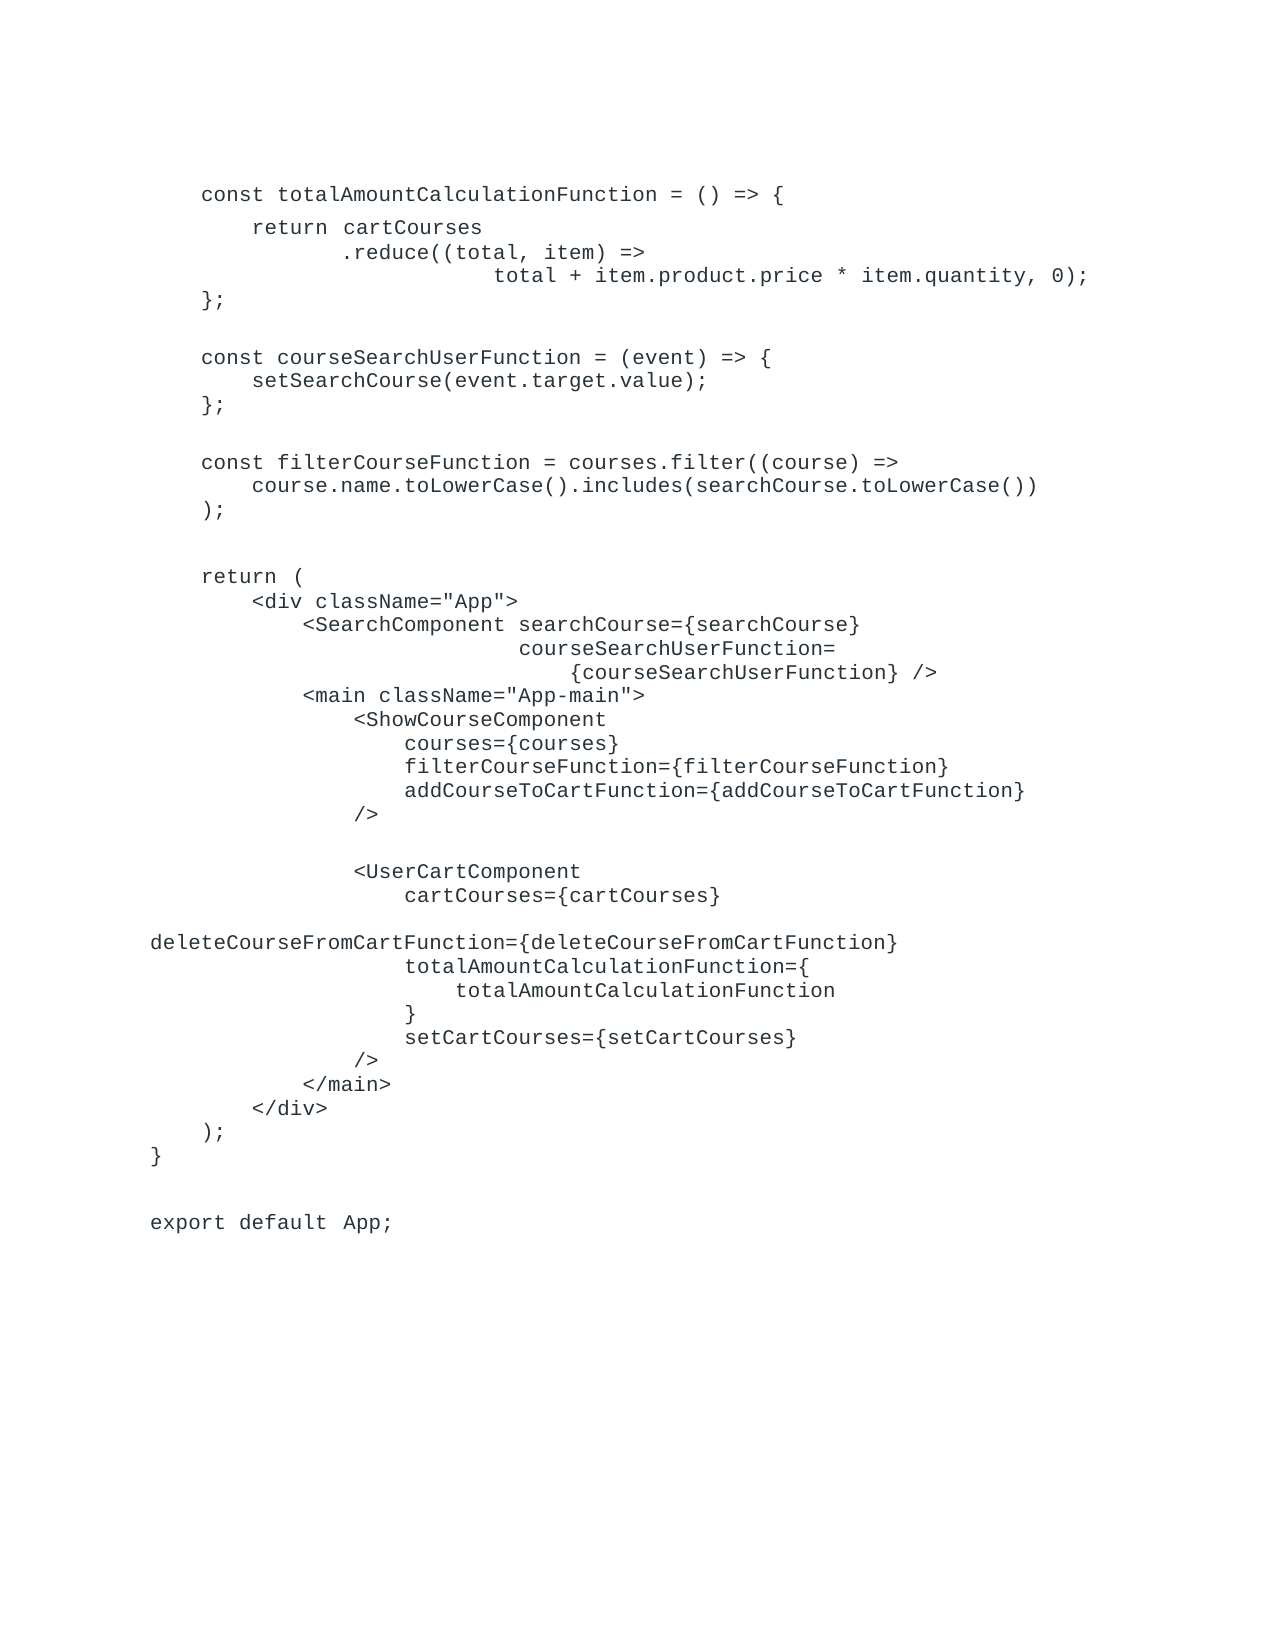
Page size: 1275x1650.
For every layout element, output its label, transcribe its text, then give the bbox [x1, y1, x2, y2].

text const courseSearchUserFunction = (event) => { [150, 347, 1125, 370]
text const totalAmountCalculationFunction = () => { [150, 184, 1125, 208]
text const filterCourseFunction = courses.filter((course) => [150, 452, 1125, 475]
text </div> [150, 1098, 1125, 1121]
text /> [150, 804, 1125, 827]
text } [150, 1003, 1125, 1027]
text courses={courses} [150, 733, 1125, 756]
text /> [150, 1051, 1125, 1074]
text return ( [150, 557, 1125, 591]
text }; [150, 394, 1125, 418]
text <ShowCourseComponent [150, 709, 1125, 733]
text <main className="App-main"> [150, 685, 1125, 709]
text ); [150, 499, 1125, 523]
text export default App; [150, 1203, 1125, 1237]
text {courseSearchUserFunction} /> [150, 662, 1125, 685]
text deleteCourseFromCartFunction={deleteCourseFromCartFunction} [150, 909, 1125, 956]
text } [150, 1145, 1125, 1169]
text filterCourseFunction={filterCourseFunction} [150, 756, 1125, 780]
text addCourseToCartFunction={addCourseToCartFunction} [150, 780, 1125, 804]
text }; [150, 289, 1125, 313]
text courseSearchUserFunction= [150, 638, 1125, 662]
text ); [150, 1121, 1125, 1145]
text cartCourses={cartCourses} [150, 885, 1125, 909]
text total + item.product.price * item.quantity, 0); [150, 265, 1125, 289]
text setSearchCourse(event.target.value); [150, 370, 1125, 394]
text totalAmountCalculationFunction [150, 979, 1125, 1003]
text <div className="App"> [150, 591, 1125, 614]
text setCartCourses={setCartCourses} [150, 1027, 1125, 1051]
text return cartCourses [150, 208, 1125, 242]
text </main> [150, 1074, 1125, 1098]
text totalAmountCalculationFunction={ [150, 956, 1125, 979]
text <SearchComponent searchCourse={searchCourse} [150, 614, 1125, 638]
text <UserCartComponent [150, 861, 1125, 885]
text .reduce((total, item) => [150, 242, 1125, 265]
text course.name.toLowerCase().includes(searchCourse.toLowerCase()) [150, 475, 1125, 499]
